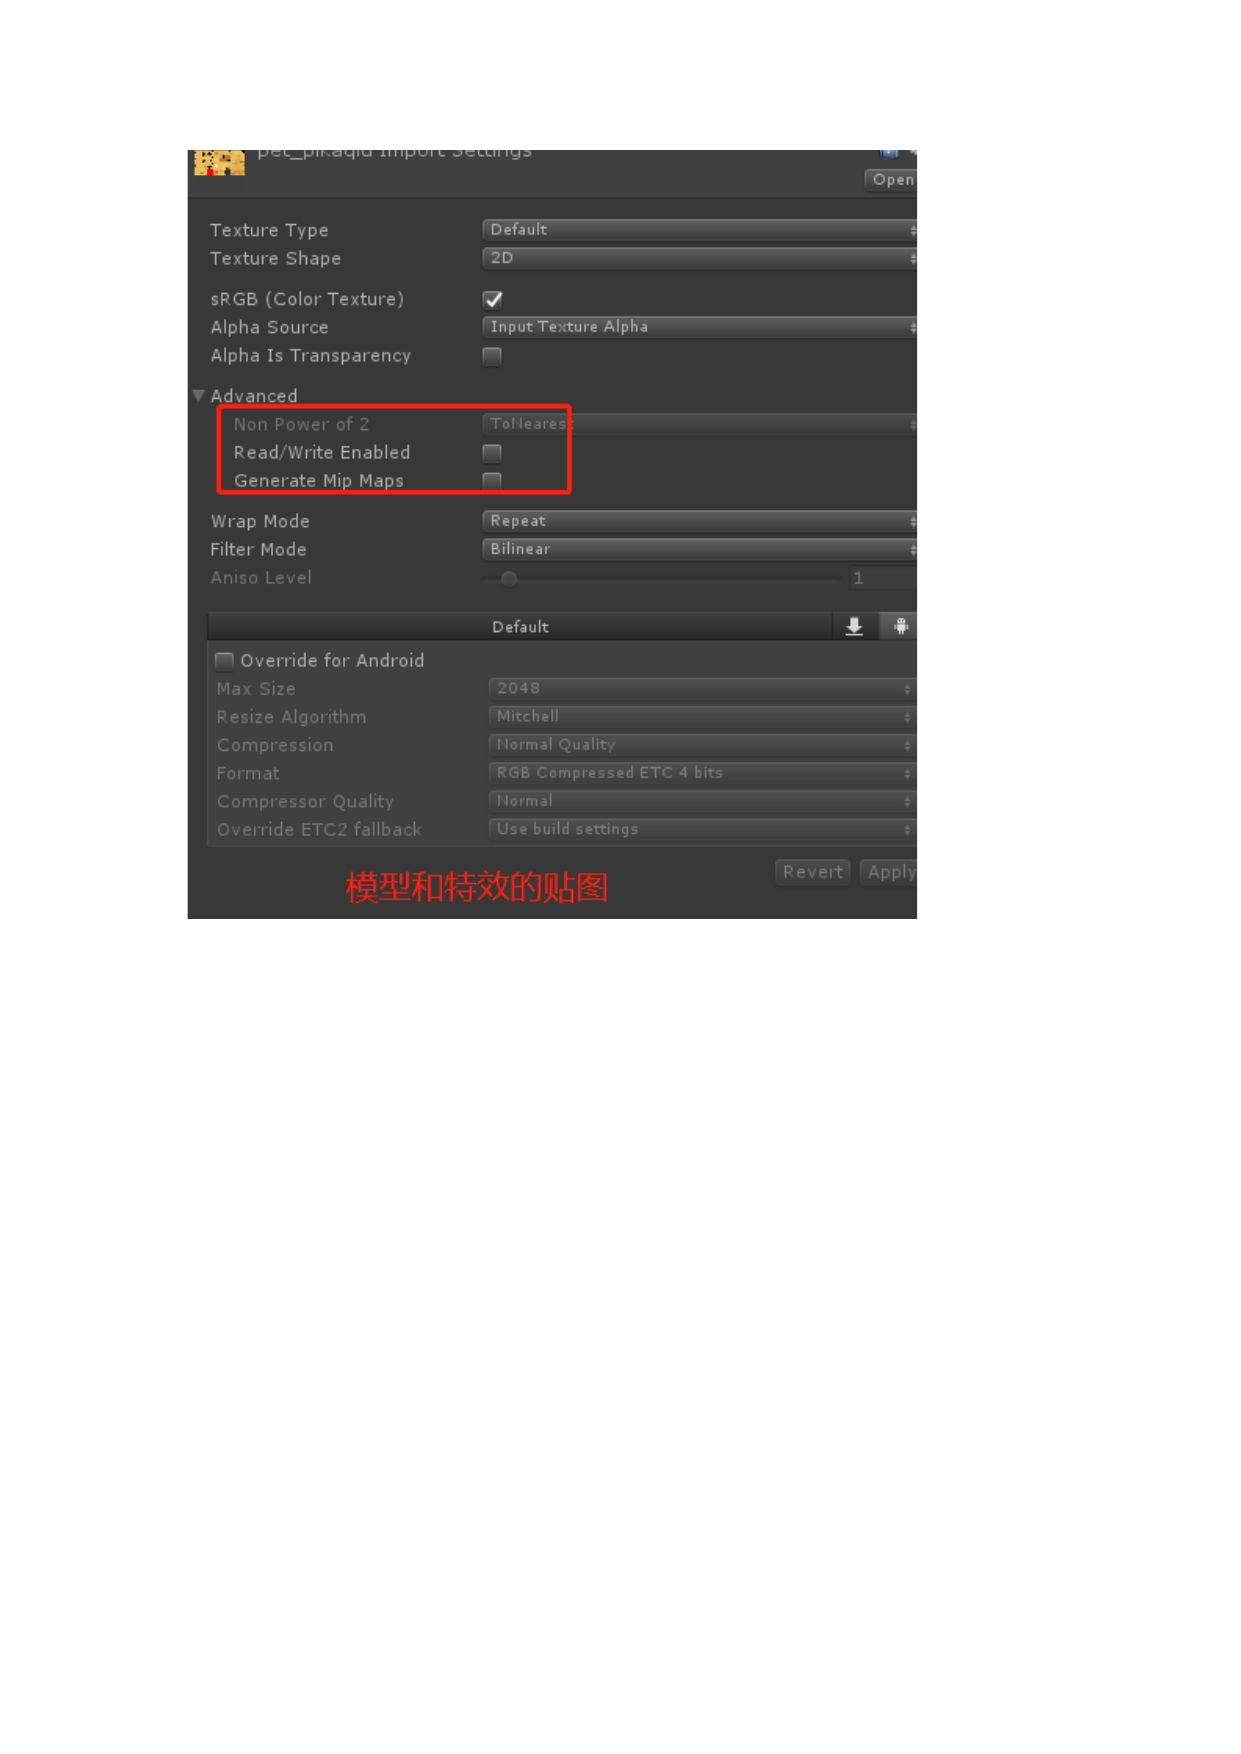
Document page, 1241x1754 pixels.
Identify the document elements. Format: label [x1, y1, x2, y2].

picture [187, 150, 918, 919]
